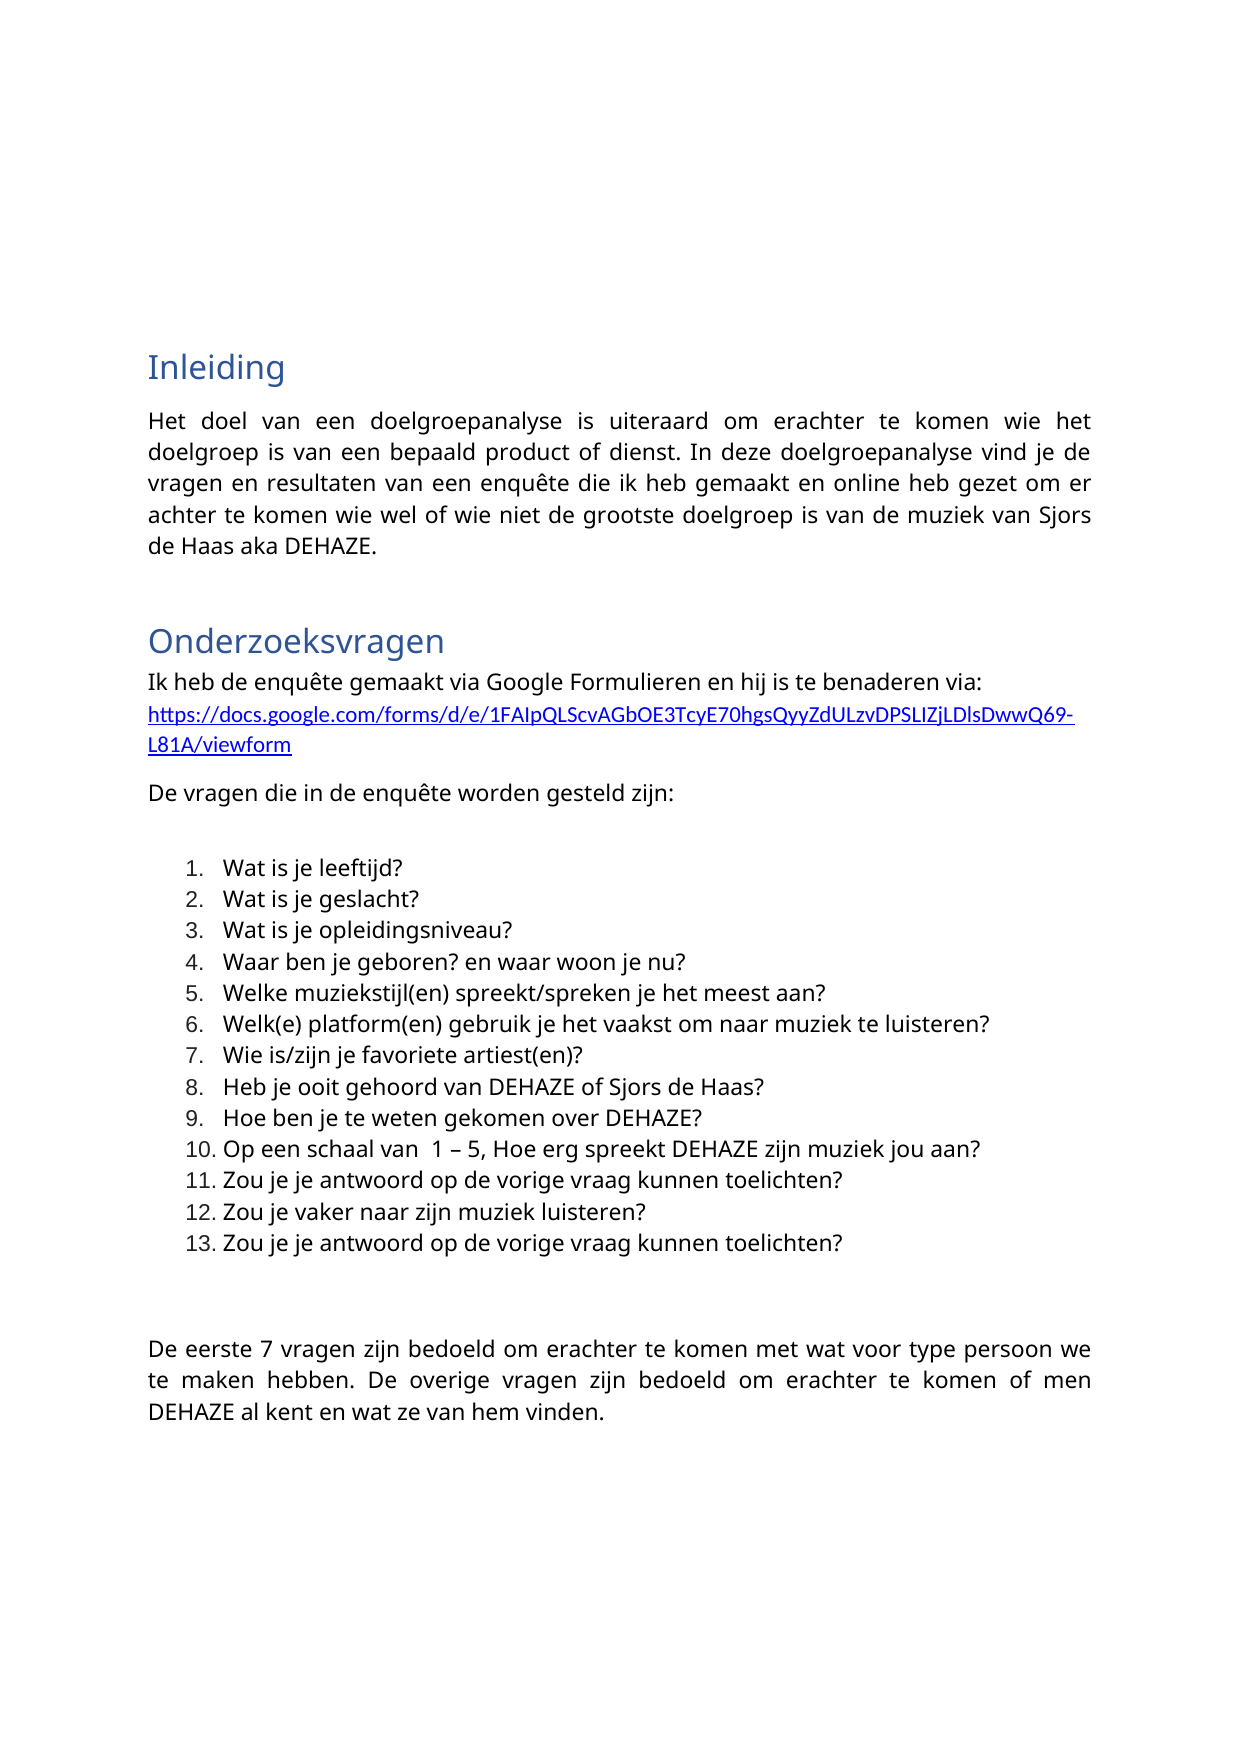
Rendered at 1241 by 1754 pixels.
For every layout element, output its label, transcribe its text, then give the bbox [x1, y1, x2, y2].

text Ik heb de enquête gemaakt via Google Formulieren en hij is te benaderen via: https://docs.google.com/forms/d/e/1FAIpQLScvAGbOE3TcyE70hgsQyyZdULzvDPSLIZjLDlsDwwQ69-L81A/viewform [148, 666, 1093, 758]
subtitle Inleiding [148, 343, 1093, 389]
list Zou je je antwoord op de vorige vraag kunnen toelichten? [185, 1164, 1093, 1196]
list Wat is je opleidingsniveau? [185, 914, 1093, 946]
list Welke muziekstijl(en) spreekt/spreken je het meest aan? [185, 977, 1093, 1008]
list Zou je je antwoord op de vorige vraag kunnen toelichten? [185, 1227, 1093, 1258]
subtitle Onderzoeksvragen [148, 617, 1093, 663]
list Welk(e) platform(en) gebruik je het vaakst om naar muziek te luisteren? [185, 1008, 1093, 1039]
list Heb je ooit gehoord van DEHAZE of Sjors de Haas? [185, 1071, 1093, 1102]
text Het doel van een doelgroepanalyse is uiteraard om erachter te komen wie het doelgroep is van een bepaald product of dienst. In deze doelgroepanalyse vind je de vragen en resultaten van een enquête die ik heb gemaakt en online heb gezet om er achter te komen wie wel of wie niet de grootste doelgroep is van de muziek van Sjors de Haas aka DEHAZE. [148, 405, 1093, 561]
list Hoe ben je te weten gekomen over DEHAZE? [185, 1102, 1093, 1133]
list Wat is je geslacht? [185, 883, 1093, 914]
list Op een schaal van 1 – 5, Hoe erg spreekt DEHAZE zijn muziek jou aan? [185, 1133, 1093, 1164]
list Wie is/zijn je favoriete artiest(en)? [185, 1039, 1093, 1071]
list Wat is je leeftijd? [185, 852, 1093, 883]
list Waar ben je geboren? en waar woon je nu? [185, 946, 1093, 977]
text De vragen die in de enquête worden gesteld zijn: [148, 777, 1093, 808]
list Zou je vaker naar zijn muziek luisteren? [185, 1196, 1093, 1227]
text De eerste 7 vragen zijn bedoeld om erachter te komen met wat voor type persoon we te maken hebben. De overige vragen zijn bedoeld om erachter te komen of men DEHAZE al kent en wat ze van hem vinden. [148, 1333, 1093, 1427]
